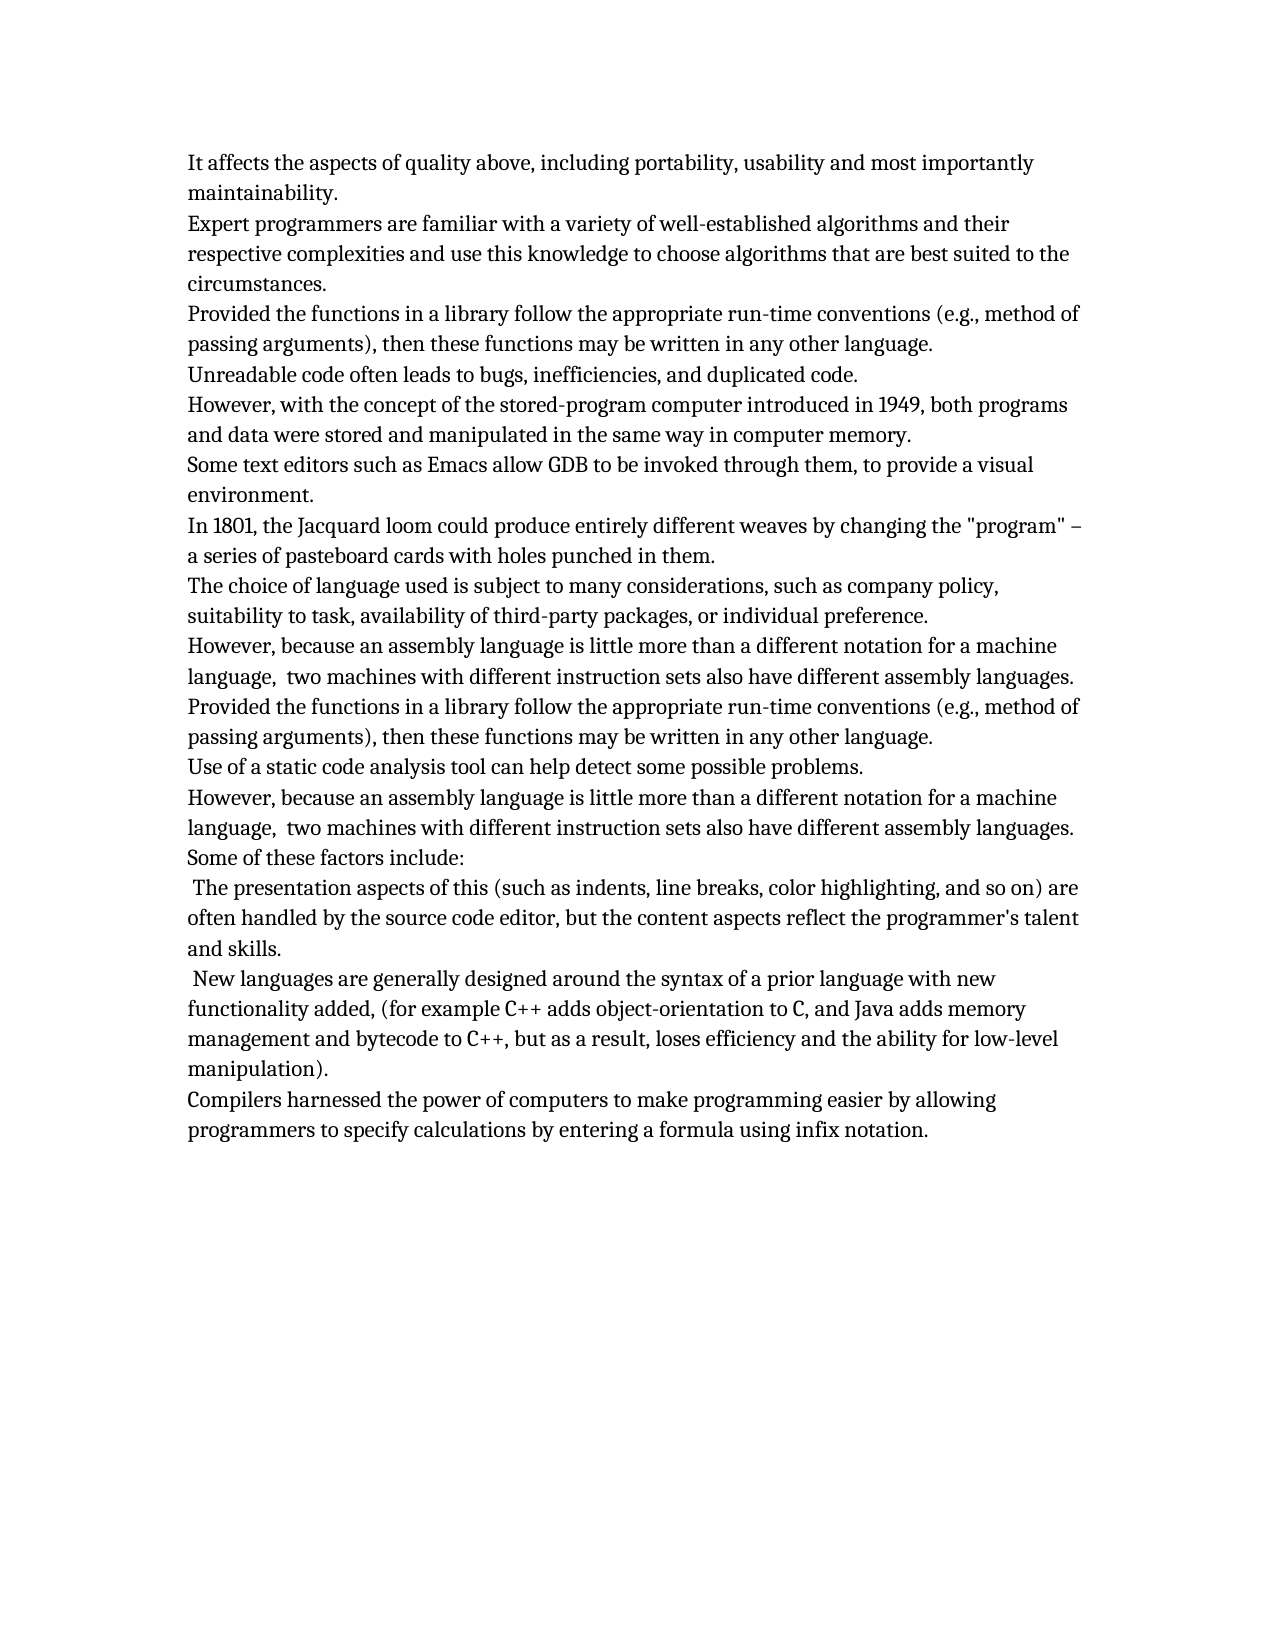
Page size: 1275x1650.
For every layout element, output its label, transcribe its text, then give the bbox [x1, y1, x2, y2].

text It affects the aspects of quality above, including portability, usability and most importantly maintainability. Expert programmers are familiar with a variety of well-established algorithms and their respective complexities and use this knowledge to choose algorithms that are best suited to the circumstances. Provided the functions in a library follow the appropriate run-time conventions (e.g., method of passing arguments), then these functions may be written in any other language. Unreadable code often leads to bugs, inefficiencies, and duplicated code. However, with the concept of the stored-program computer introduced in 1949, both programs and data were stored and manipulated in the same way in computer memory. Some text editors such as Emacs allow GDB to be invoked through them, to provide a visual environment. In 1801, the Jacquard loom could produce entirely different weaves by changing the "program" – a series of pasteboard cards with holes punched in them. The choice of language used is subject to many considerations, such as company policy, suitability to task, availability of third-party packages, or individual preference. However, because an assembly language is little more than a different notation for a machine language, two machines with different instruction sets also have different assembly languages. Provided the functions in a library follow the appropriate run-time conventions (e.g., method of passing arguments), then these functions may be written in any other language. Use of a static code analysis tool can help detect some possible problems. However, because an assembly language is little more than a different notation for a machine language, two machines with different instruction sets also have different assembly languages. Some of these factors include: The presentation aspects of this (such as indents, line breaks, color highlighting, and so on) are often handled by the source code editor, but the content aspects reflect the programmer's talent and skills. New languages are generally designed around the syntax of a prior language with new functionality added, (for example C++ adds object-orientation to C, and Java adds memory management and bytecode to C++, but as a result, loses efficiency and the ability for low-level manipulation). Compilers harnessed the power of computers to make programming easier by allowing programmers to specify calculations by entering a formula using infix notation. [187, 150, 1087, 1143]
